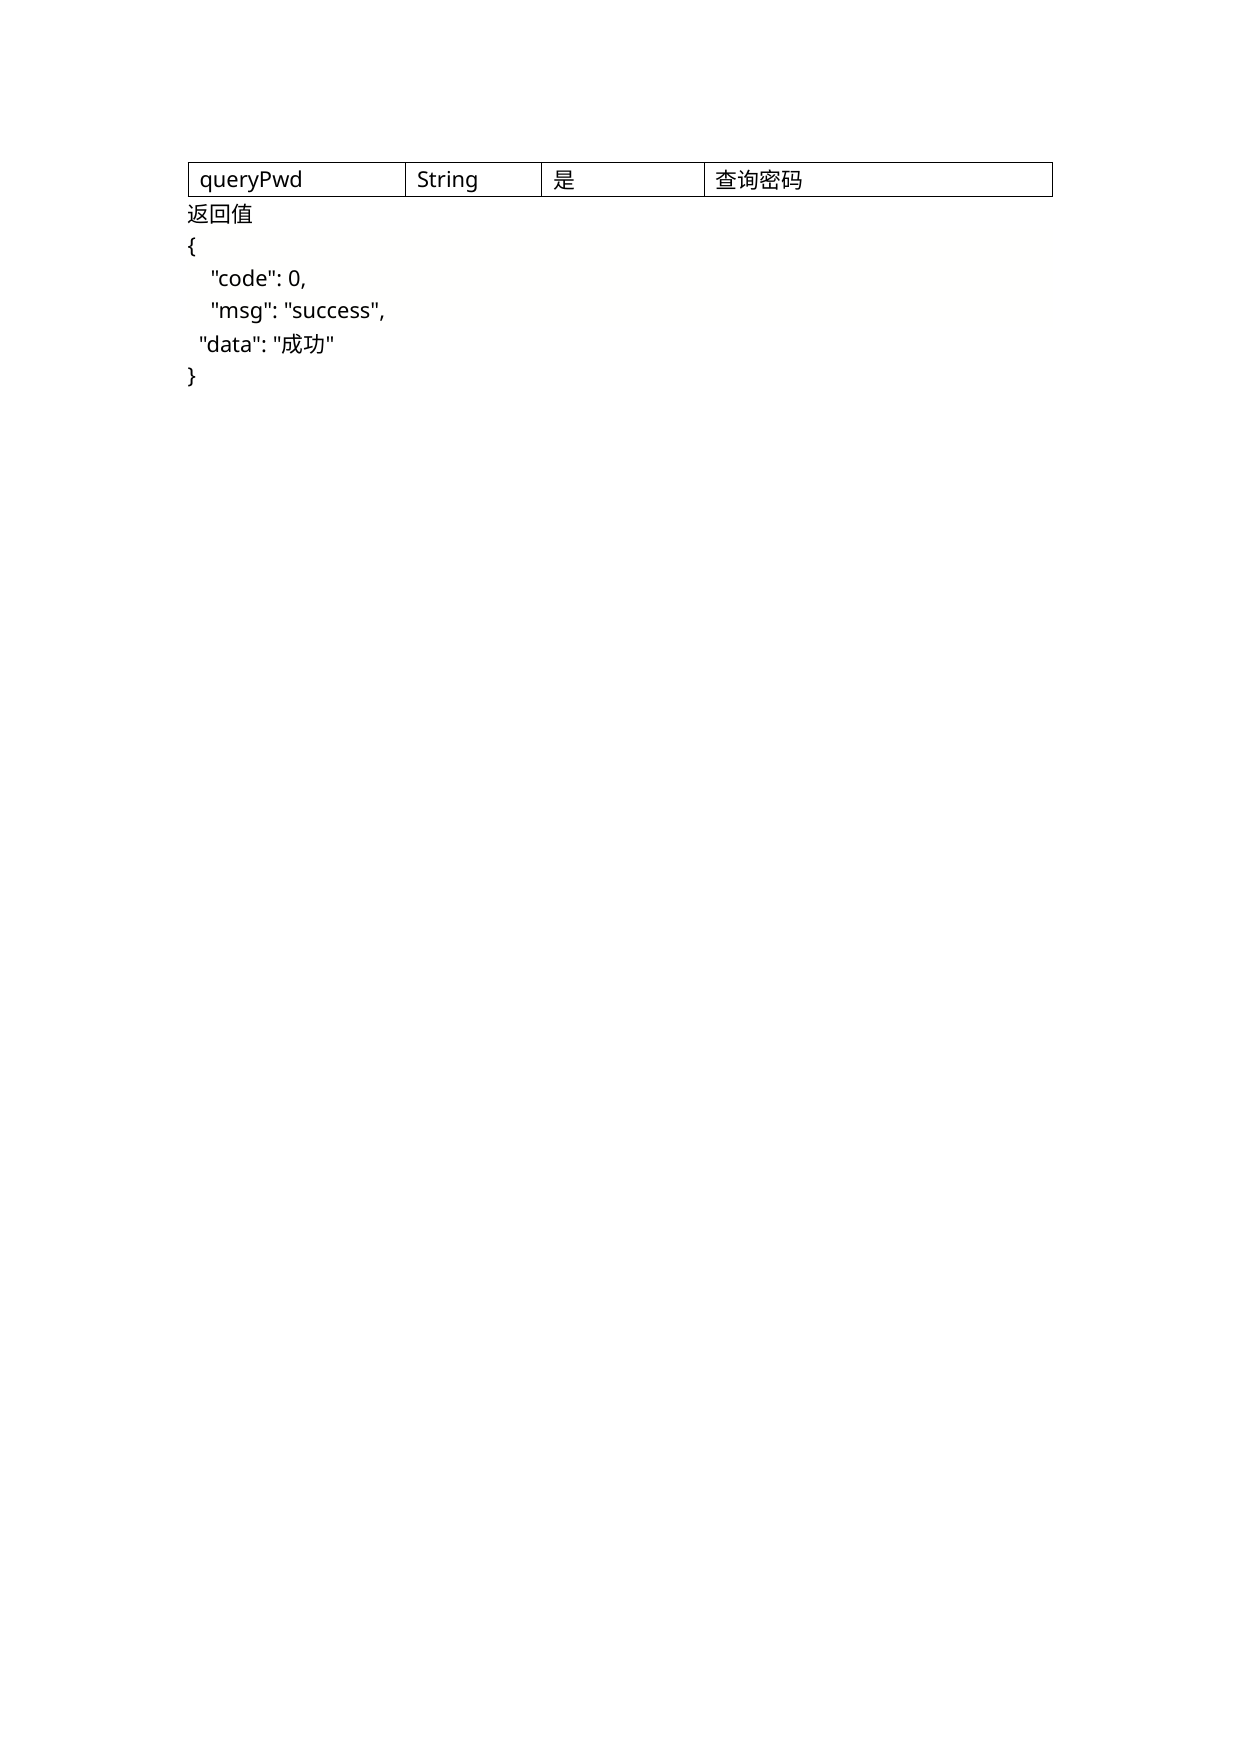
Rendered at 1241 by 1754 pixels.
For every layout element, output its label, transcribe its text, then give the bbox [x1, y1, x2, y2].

text "code": 0, [187, 262, 1053, 294]
table_cell queryPwd [189, 163, 405, 196]
text "data": "成功" [187, 327, 1053, 359]
text "msg": "success", [187, 294, 1053, 327]
text 返回值 [187, 197, 1053, 229]
table_cell String [406, 163, 541, 196]
text } [187, 359, 1053, 392]
table_cell 是 [542, 163, 704, 196]
text { [187, 229, 1053, 262]
table_cell 查询密码 [705, 163, 1052, 196]
